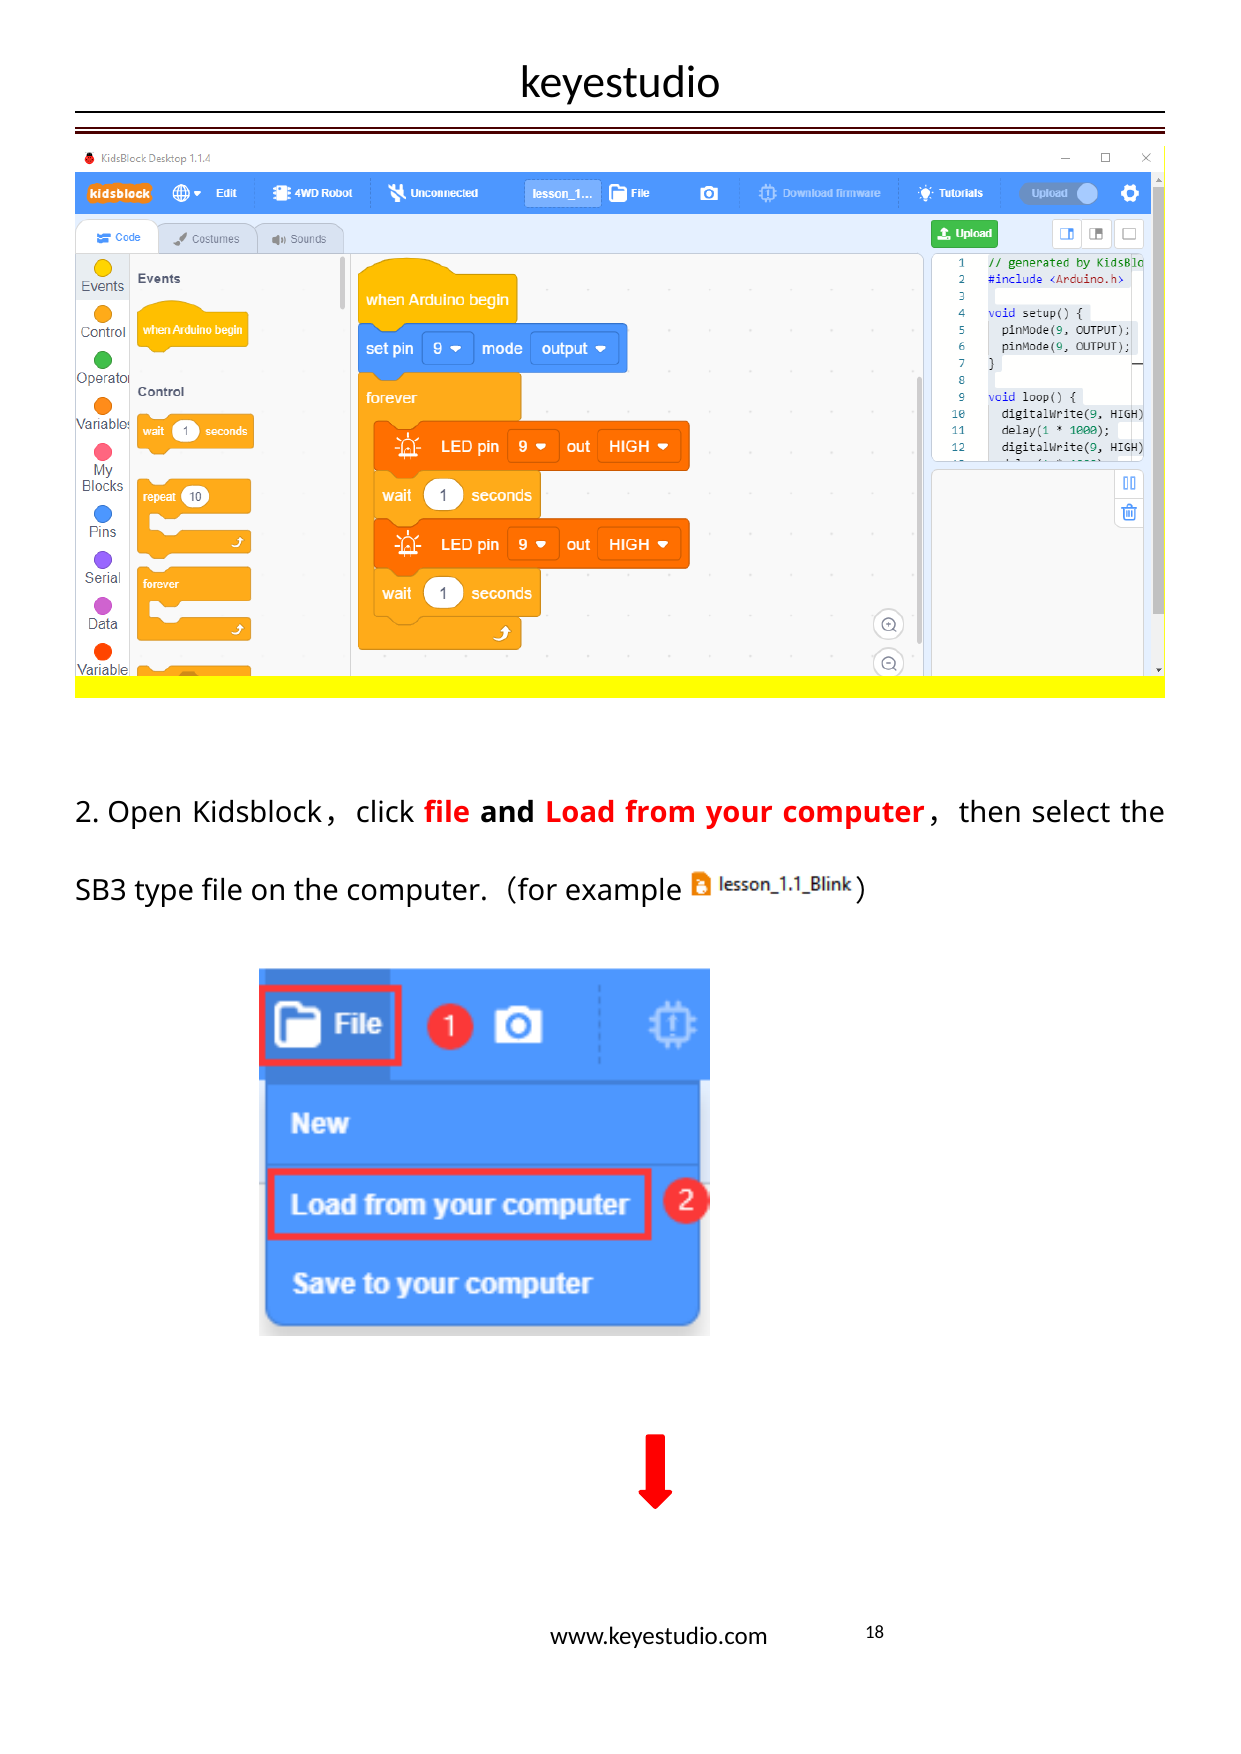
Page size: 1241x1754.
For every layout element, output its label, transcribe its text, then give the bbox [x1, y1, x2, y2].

list Open Kidsblock，click file and Load from your computer，then select the SB3 type file on the computer.（for example ） [75, 778, 1165, 921]
picture [259, 967, 710, 1336]
picture [689, 867, 856, 902]
picture [75, 145, 1165, 676]
